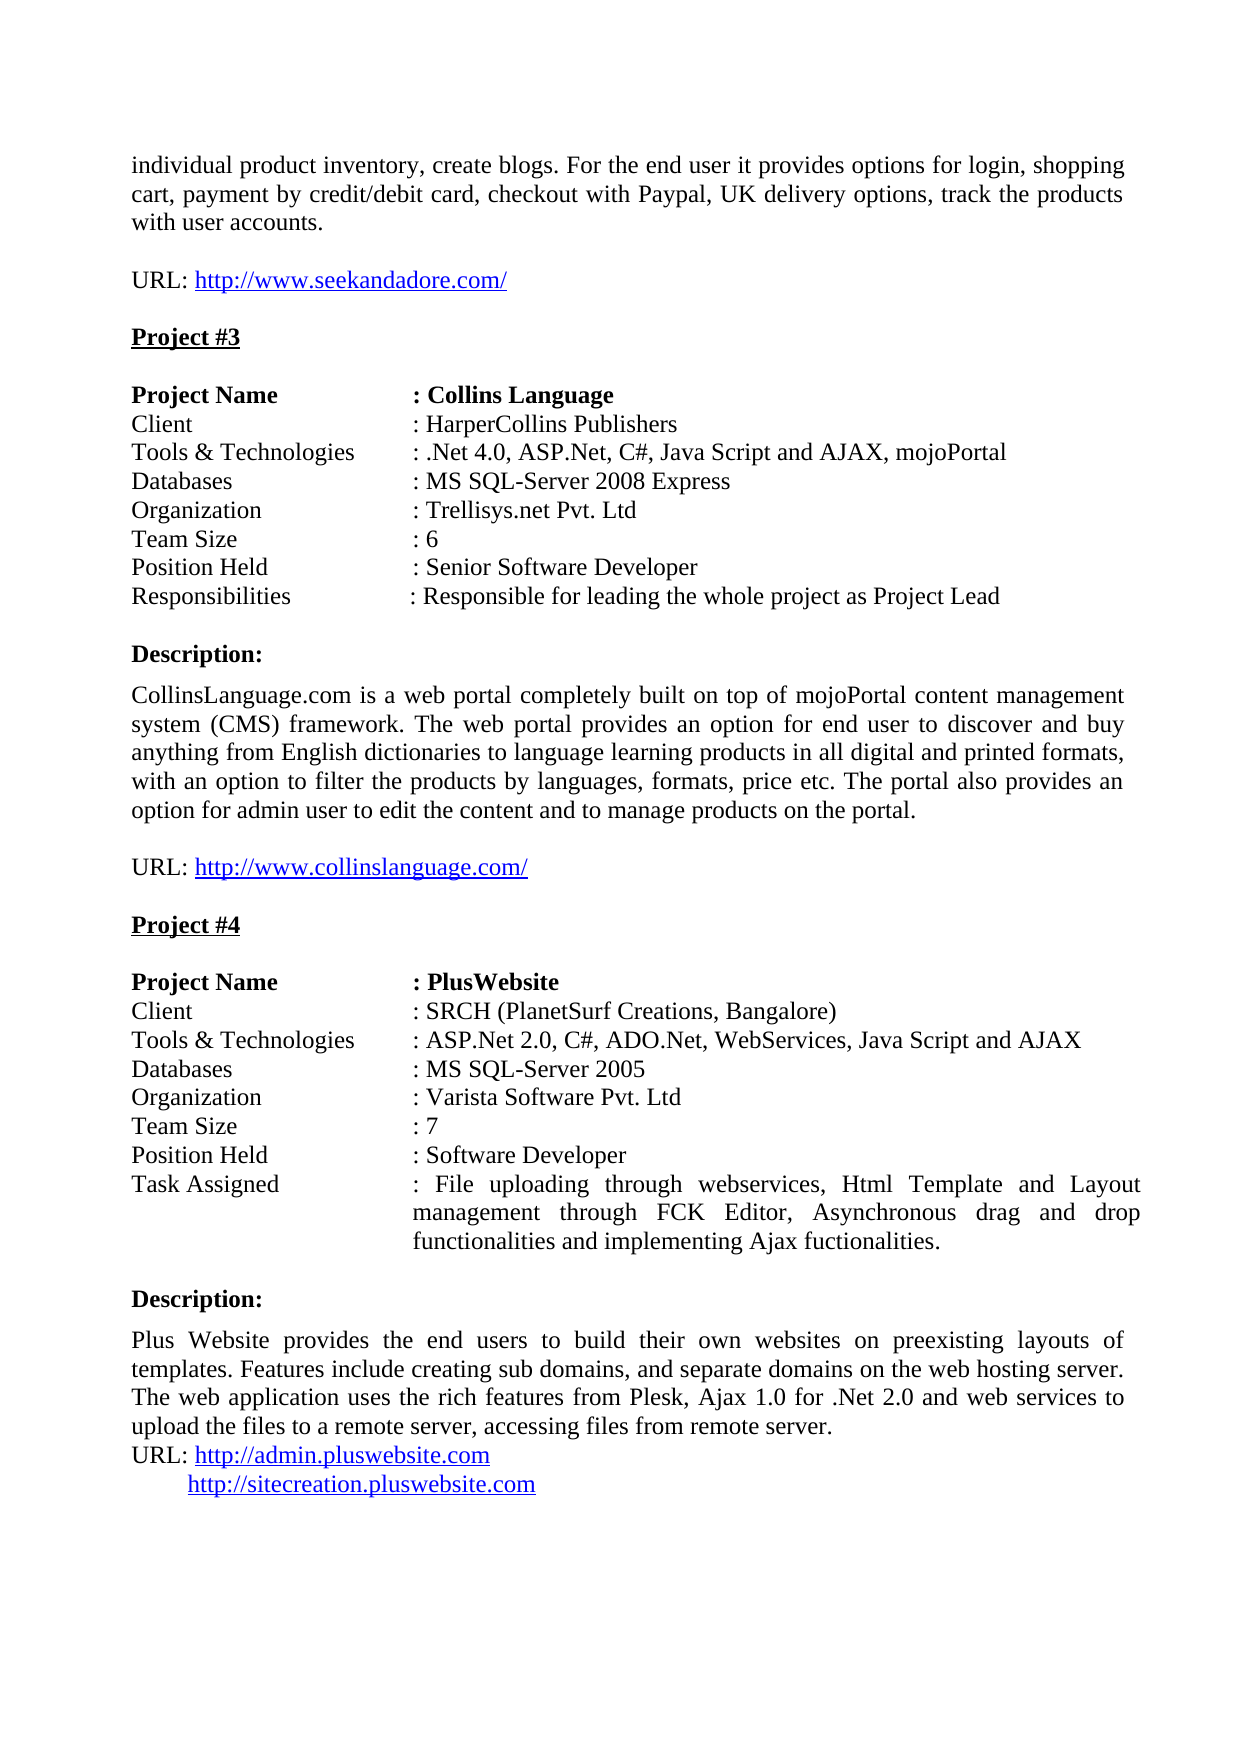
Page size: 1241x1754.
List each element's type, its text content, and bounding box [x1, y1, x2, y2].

text Position Held : Software Developer [131, 1140, 1141, 1169]
text Databases : MS SQL-Server 2008 Express [131, 466, 1141, 495]
text Client : HarperCollins Publishers [131, 409, 1141, 437]
text URL: http://www.collinslanguage.com/ [131, 852, 1125, 881]
text Position Held : Senior Software Developer [131, 552, 1141, 581]
text Responsibilities : Responsible for leading the whole project as Project Lead [131, 581, 1141, 610]
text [131, 150, 1125, 236]
text Team Size : 7 [131, 1111, 1141, 1140]
subtitle Project Name : PlusWebsite [131, 967, 1141, 996]
text Databases : MS SQL-Server 2005 [131, 1054, 1141, 1082]
text URL: http://www.seekandadore.com/ [131, 265, 1125, 294]
text CollinsLanguage.com is a web portal completely built on top of mojoPortal content management system (CMS) framework. The web portal provides an option for end user to discover and buy anything from English dictionaries to language learning products in all digital and printed formats, with an option to filter the products by languages, formats, price etc. The portal also provides an option for admin user to edit the content and to manage products on the portal. [131, 680, 1125, 824]
text Team Size : 6 [131, 524, 1141, 552]
text Description: [131, 1284, 1141, 1312]
subtitle Project Name : Collins Language [131, 380, 1141, 409]
text http://sitecreation.pluswebsite.com [131, 1469, 1125, 1497]
text Project #4 [131, 910, 1141, 939]
text URL: http://admin.pluswebsite.com [131, 1440, 1125, 1469]
text Organization : Trellisys.net Pvt. Ltd [131, 495, 1141, 524]
text Plus Website provides the end users to build their own websites on preexisting layouts of templates. Features include creating sub domains, and separate domains on the web hosting server. The web application uses the rich features from Plesk, Ajax 1.0 for .Net 2.0 and web services to upload the files to a remote server, accessing files from remote server. [131, 1325, 1125, 1440]
text Tools & Technologies : ASP.Net 2.0, C#, ADO.Net, WebServices, Java Script and AJAX [131, 1025, 1141, 1054]
text Description: [131, 639, 1141, 667]
text Organization : Varista Software Pvt. Ltd [131, 1082, 1141, 1111]
text Task Assigned : File uploading through webservices, Html Template and Layout management through FCK Editor, Asynchronous drag and drop functionalities and implementing Ajax fuctionalities. [131, 1169, 1141, 1255]
text Client : SRCH (PlanetSurf Creations, Bangalore) [131, 996, 1141, 1025]
text Project #3 [131, 322, 1141, 351]
text Tools & Technologies : .Net 4.0, ASP.Net, C#, Java Script and AJAX, mojoPortal [131, 437, 1141, 466]
